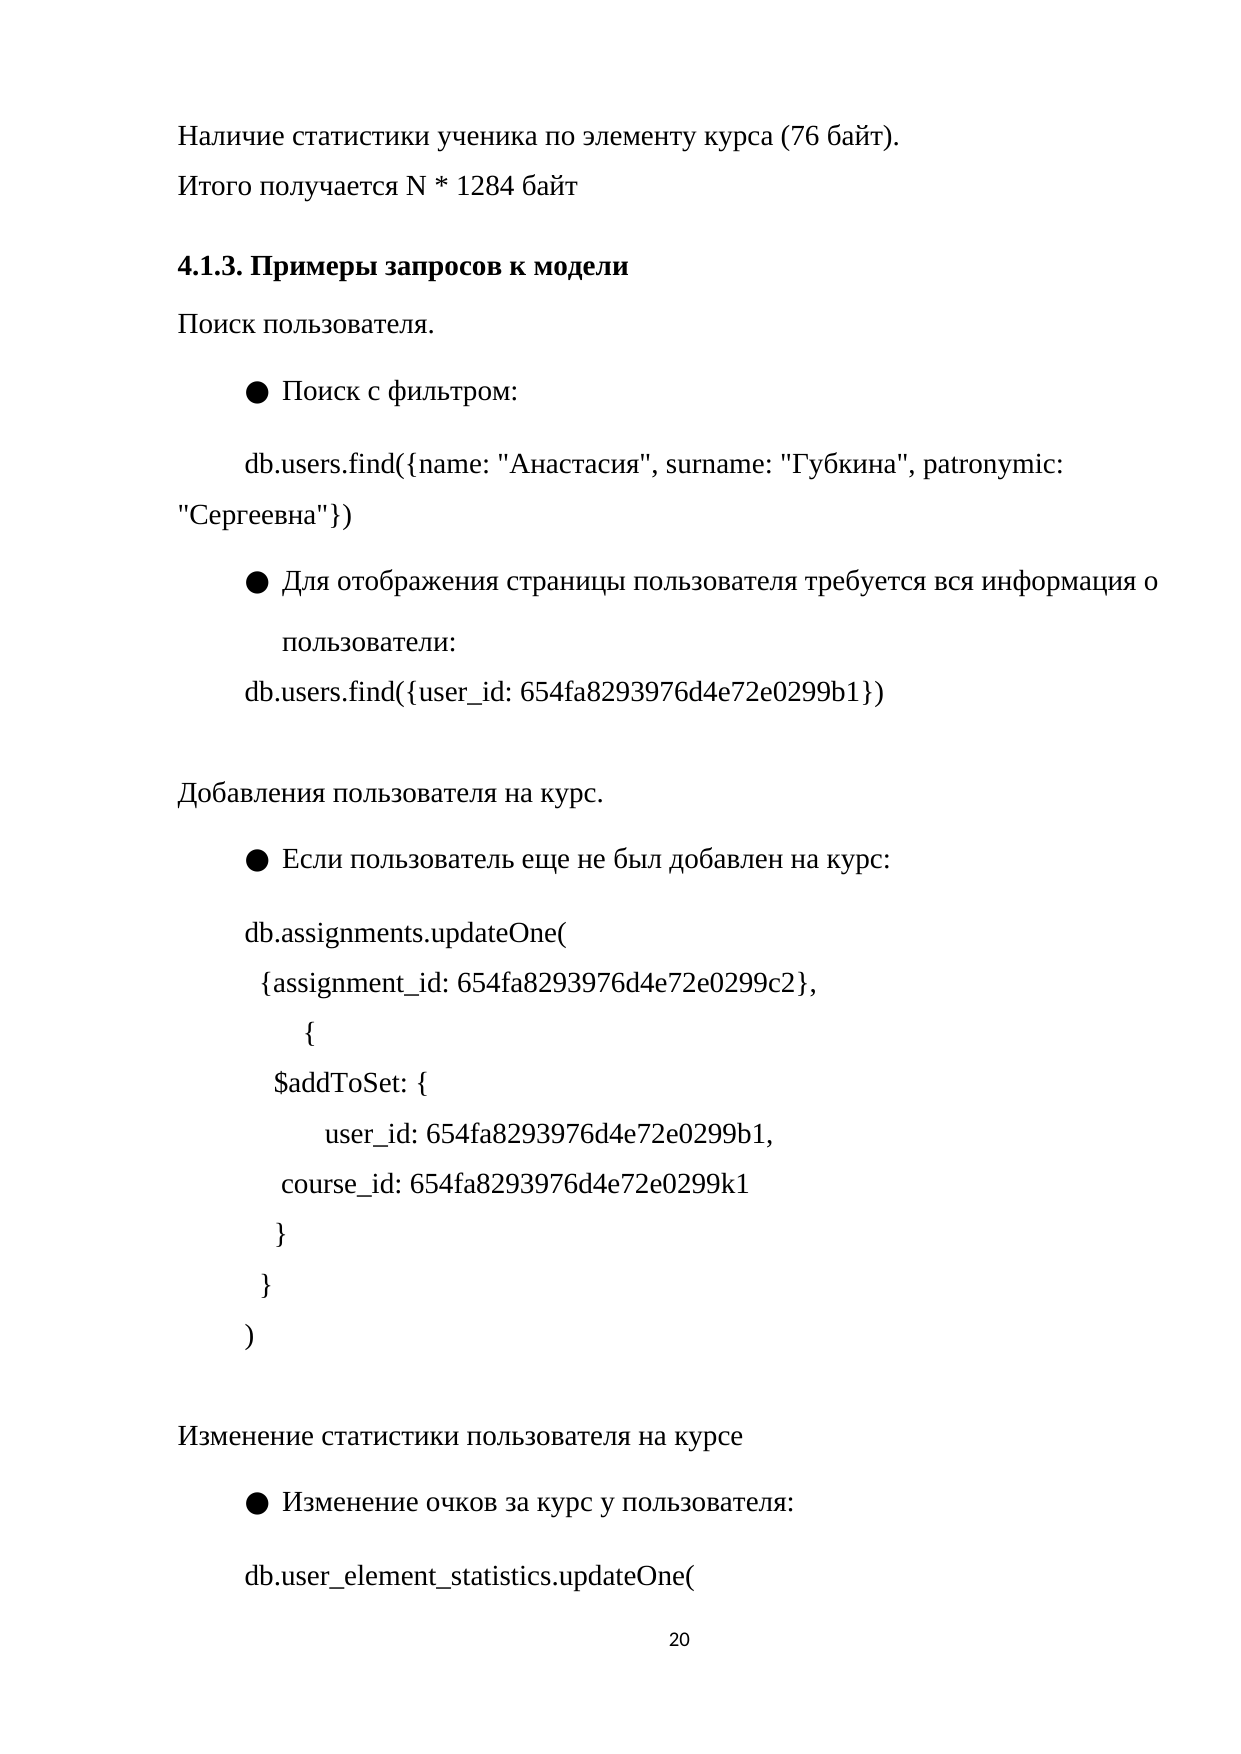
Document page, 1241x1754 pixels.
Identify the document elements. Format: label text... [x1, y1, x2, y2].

list Для отображения страницы пользователя требуется вся информация о пользователи: [244, 547, 1181, 657]
text db.assignments.updateOne( [244, 915, 1181, 948]
text } [244, 1267, 1181, 1300]
text ) [244, 1317, 1181, 1351]
list Если пользователь еще не был добавлен на курс: [244, 825, 1181, 885]
text } [244, 1217, 1181, 1250]
text db.users.find({name: "Анастасия", surname: "Губкина", patronymic: "Сергеевна"}) [177, 447, 1181, 530]
text db.users.find({user_id: 654fa8293976d4e72e0299b1}) [177, 674, 1181, 708]
text user_id: 654fa8293976d4e72e0299b1, [244, 1116, 1181, 1149]
text { [244, 1015, 1181, 1049]
text db.user_element_statistics.updateOne( [244, 1558, 1181, 1591]
text Поиск пользователя. [177, 307, 1181, 340]
text Наличие статистики ученика по элементу курса (76 байт). [177, 118, 1181, 152]
list Изменение очков за курс у пользователя: [244, 1468, 1181, 1528]
text Добавления пользователя на курс. [177, 775, 1181, 808]
text Изменение статистики пользователя на курсе [177, 1418, 1181, 1451]
list Поиск с фильтром: [244, 357, 1181, 417]
text $addToSet: { [244, 1066, 1181, 1099]
text {assignment_id: 654fa8293976d4e72e0299c2}, [244, 965, 1181, 998]
text Итого получается N * 1284 байт [177, 168, 1181, 202]
text course_id: 654fa8293976d4e72e0299k1 [244, 1166, 1181, 1200]
subtitle 4.1.3. Примеры запросов к модели [177, 248, 1181, 281]
